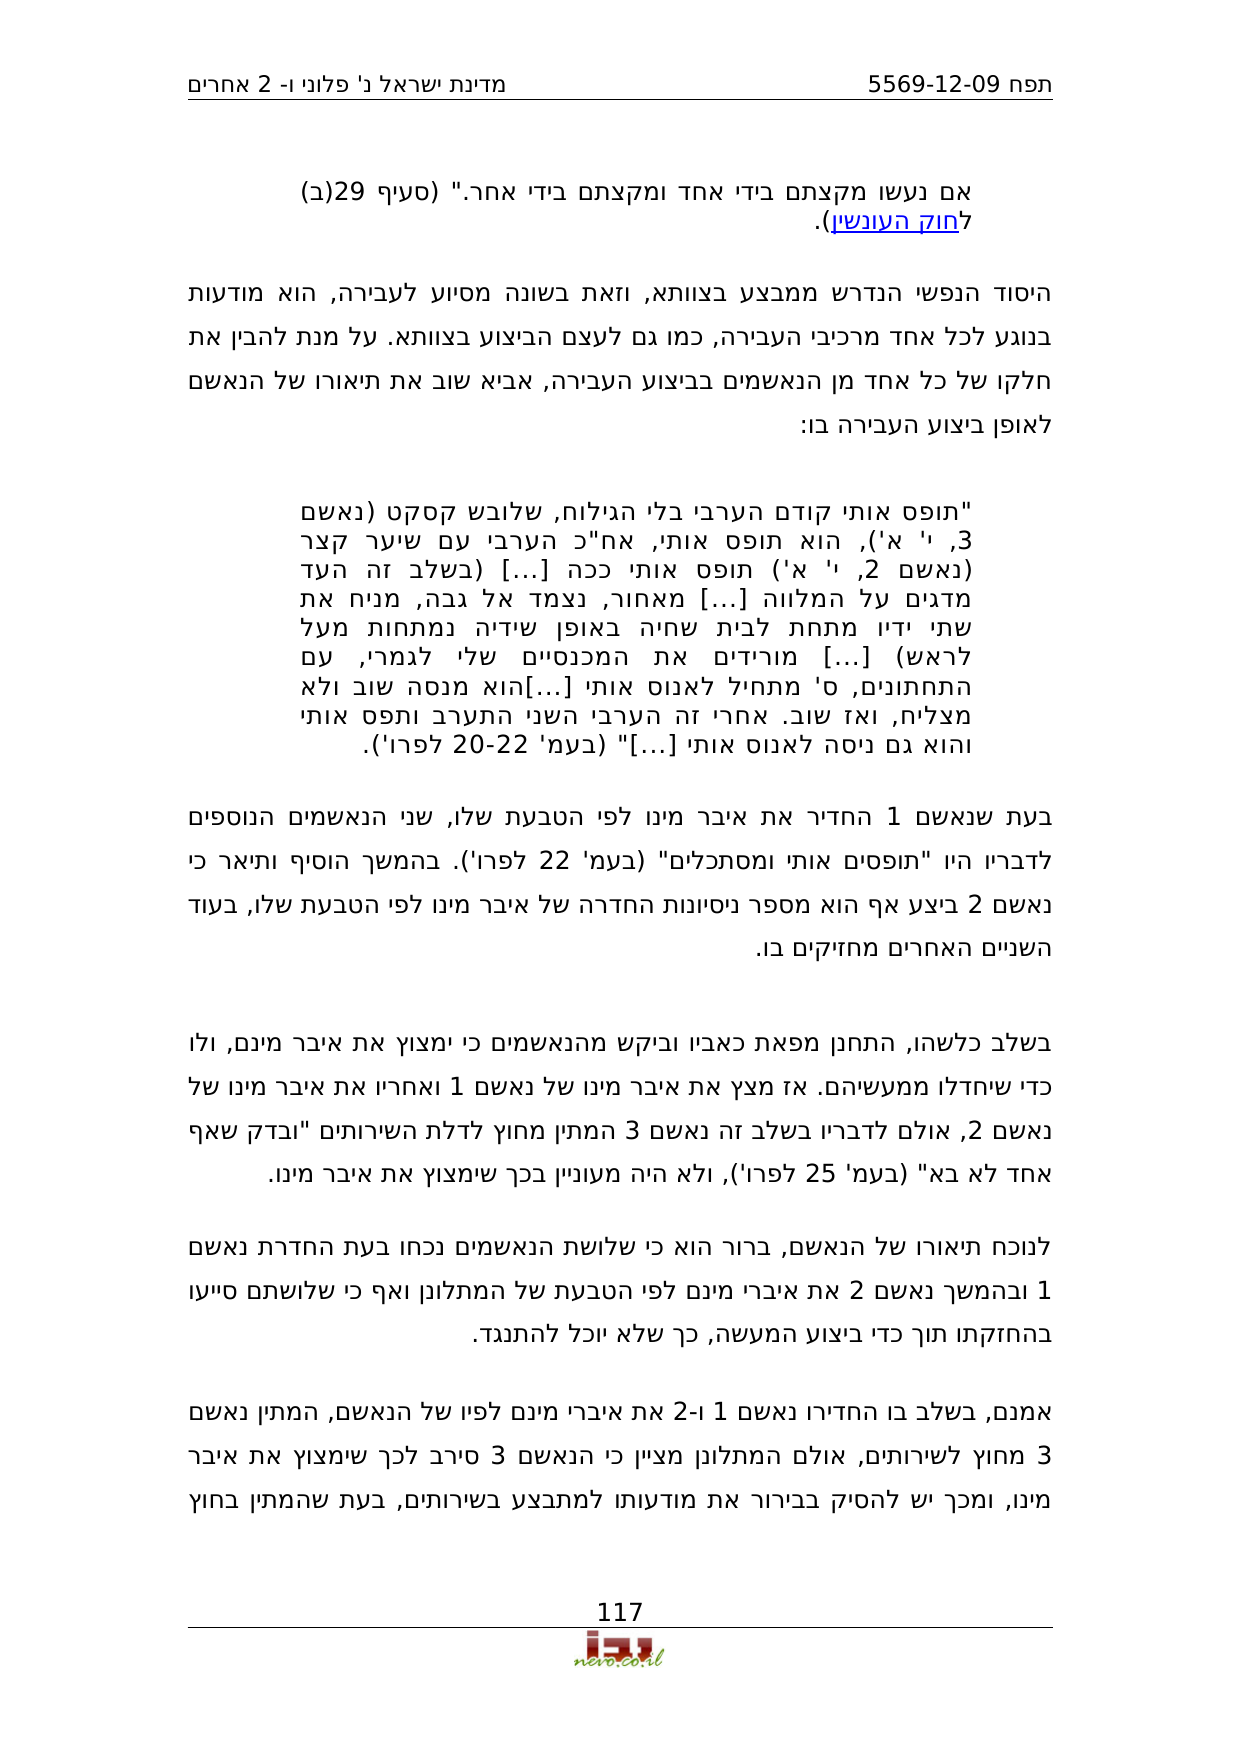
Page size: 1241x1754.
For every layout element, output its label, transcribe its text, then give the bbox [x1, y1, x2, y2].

text היסוד הנפשי הנדרש ממבצע בצוותא, וזאת בשונה מסיוע לעבירה, הוא מודעות בנוגע לכל אחד מרכיבי העבירה, כמו גם לעצם הביצוע בצוותא. על מנת להבין את חלקו של כל אחד מן הנאשמים בביצוע העבירה, אביא שוב את תיאורו של הנאשם לאופן ביצוע העבירה בו: [187, 279, 1053, 439]
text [300, 177, 973, 236]
text בשלב כלשהו, התחנן מפאת כאביו וביקש מהנאשמים כי ימצוץ את איבר מינם, ולו כדי שיחדלו ממעשיהם. אז מצץ את איבר מינו של נאשם 1 ואחריו את איבר מינו של נאשם 2, אולם לדבריו בשלב זה נאשם 3 המתין מחוץ לדלת השירותים "ובדק שאף אחד לא בא" (בעמ' 25 לפרו'), ולא היה מעוניין בכך שימצוץ את איבר מינו. [187, 1028, 1053, 1189]
text לנוכח תיאורו של הנאשם, ברור הוא כי שלושת הנאשמים נכחו בעת החדרת נאשם 1 ובהמשך נאשם 2 את איברי מינם לפי הטבעת של המתלונן ואף כי שלושתם סייעו בהחזקתו תוך כדי ביצוע המעשה, כך שלא יוכל להתנגד. [187, 1232, 1053, 1349]
picture [574, 1630, 666, 1668]
text בעת שנאשם 1 החדיר את איבר מינו לפי הטבעת שלו, שני הנאשמים הנוספים לדבריו היו "תופסים אותי ומסתכלים" (בעמ' 22 לפרו'). בהמשך הוסיף ותיאר כי נאשם 2 ביצע אף הוא מספר ניסיונות החדרה של איבר מינו לפי הטבעת שלו, בעוד השניים האחרים מחזיקים בו. [187, 802, 1053, 963]
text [187, 1397, 1053, 1514]
text "תופס אותי קודם הערבי בלי הגילוח, שלובש קסקט (נאשם 3, י' א'), הוא תופס אותי, אח"כ הערבי עם שיער קצר (נאשם 2, י' א') תופס אותי ככה [...] (בשלב זה העד מדגים על המלווה [...] מאחור, נצמד אל גבה, מניח את שתי ידיו מתחת לבית שחיה באופן שידיה נמתחות מעל לראש) [...] מורידים את המכנסיים שלי לגמרי, עם התחתונים, ס' מתחיל לאנוס אותי [...]הוא מנסה שוב ולא מצליח, ואז שוב. אחרי זה הערבי השני התערב ותפס אותי והוא גם ניסה לאנוס אותי [...]" (בעמ' 20-22 לפרו'). [300, 497, 973, 759]
